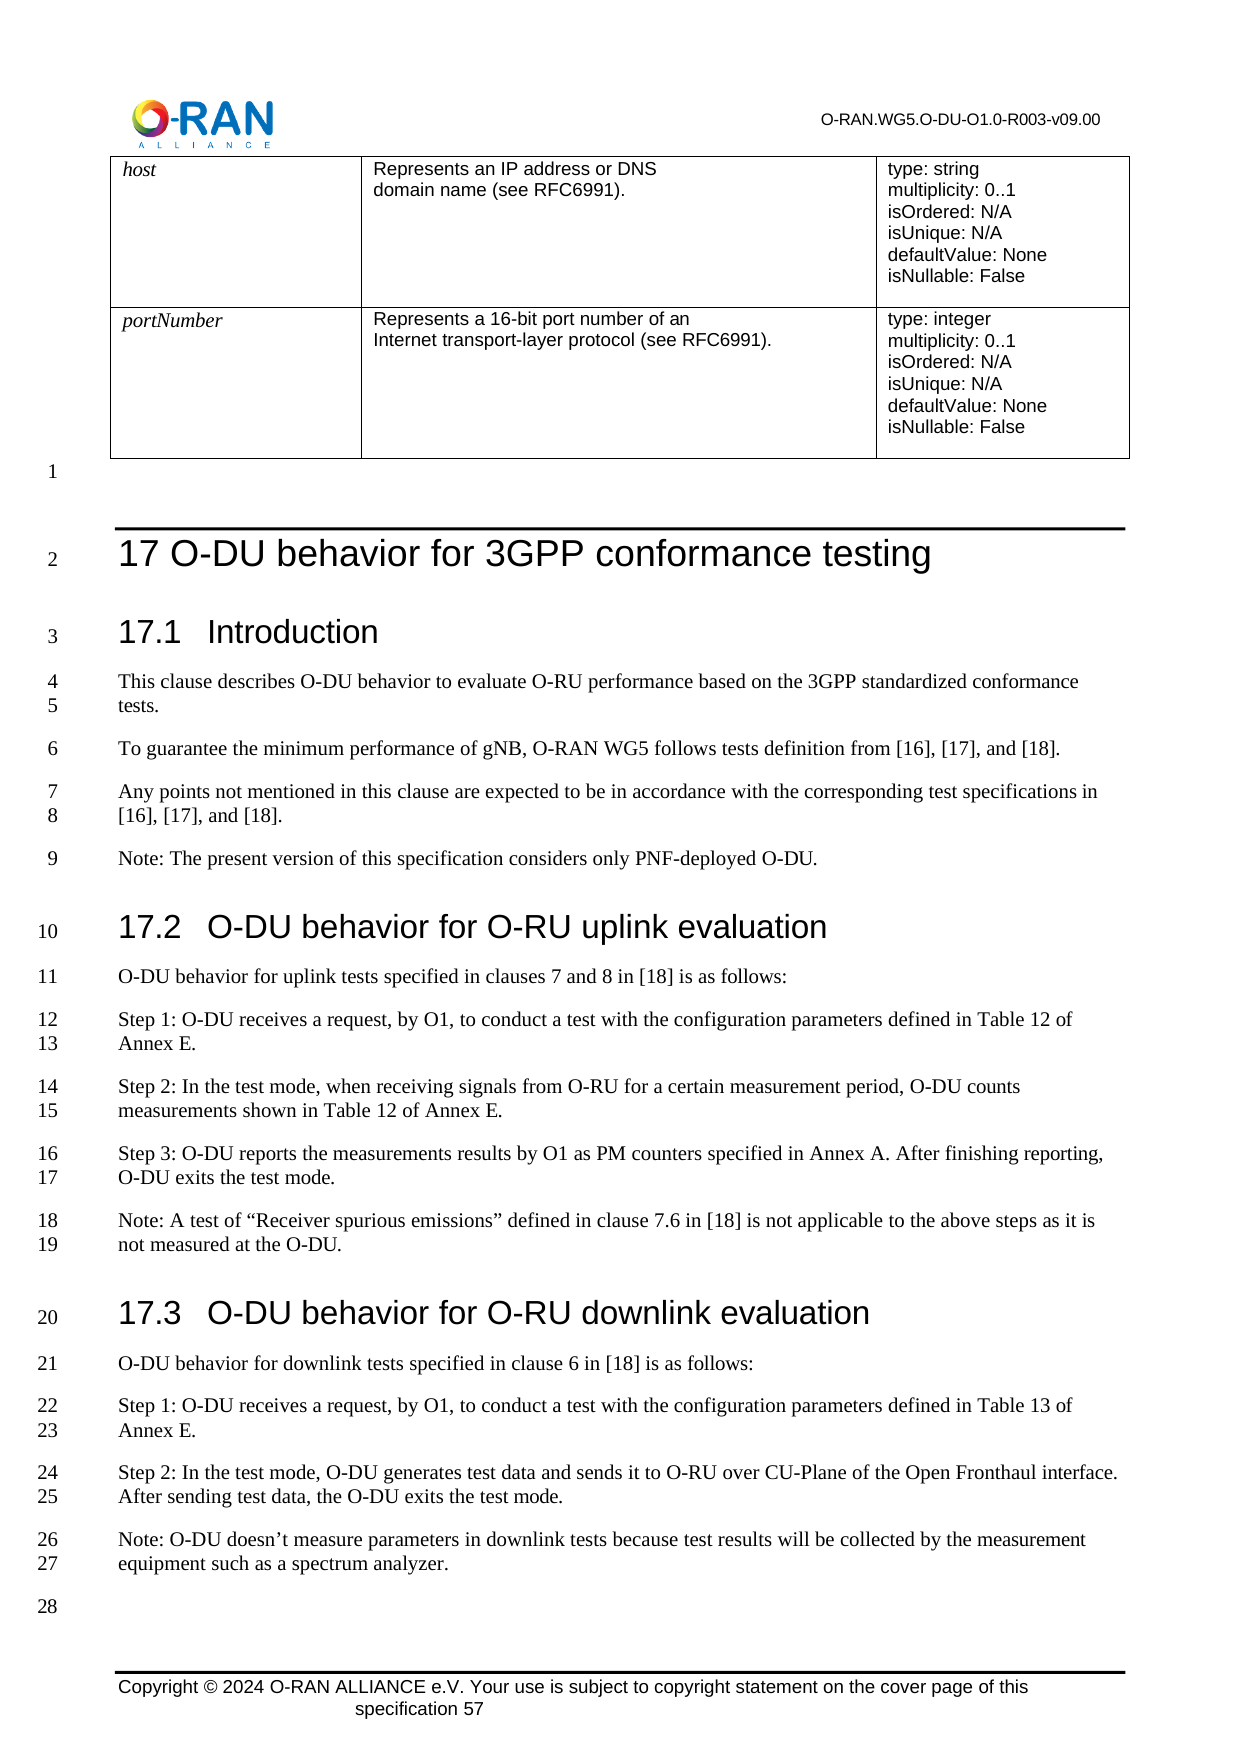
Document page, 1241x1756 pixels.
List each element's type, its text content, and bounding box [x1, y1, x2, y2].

list Any points not mentioned in this clause are expected to be in accordance with the corresponding test specifications in [47, 778, 1215, 803]
list equipment such as a spectrum analyzer. 28 [37, 1551, 449, 1618]
list Step 1: O-DU receives a request, by O1, to conduct a test with the configuration parameters defined in Table 12 of [37, 1007, 1215, 1031]
list To guarantee the minimum performance of gNB, O-RAN WG5 follows tests definition from [16], [17], and [18]. [47, 736, 1215, 760]
picture [130, 98, 274, 150]
list not measured at the O-DU. [37, 1232, 1215, 1256]
subtitle 17.2 O-DU behavior for O-RU uplink evaluation [37, 907, 1215, 945]
list Step 2: In the test mode, when receiving signals from O-RU for a certain measurement period, O-DU counts [37, 1074, 1215, 1098]
list O-DU behavior for downlink tests specified in clause 6 in [18] is as follows: [37, 1351, 1215, 1374]
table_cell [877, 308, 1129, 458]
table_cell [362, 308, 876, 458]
list Step 3: O-DU reports the measurements results by O1 as PM counters specified in Annex A. After finishing reporting, [37, 1141, 1215, 1165]
list Annex E. [37, 1417, 1215, 1442]
list This clause describes O-DU behavior to evaluate O-RU performance based on the 3GPP standardized conformance [47, 669, 1215, 693]
list O-DU exits the test mode. [37, 1165, 1215, 1189]
list measurements shown in Table 12 of Annex E. [37, 1098, 1215, 1122]
list After sending test data, the O-DU exits the test mode. [37, 1484, 1215, 1508]
list Note: A test of “Receiver spurious emissions” defined in clause 7.6 in [18] is not applicable to the above steps as it is [37, 1208, 1215, 1232]
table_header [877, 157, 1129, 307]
list Annex E. [37, 1031, 1215, 1055]
list Step 1: O-DU receives a request, by O1, to conduct a test with the configuration parameters defined in Table 13 of [37, 1393, 1215, 1417]
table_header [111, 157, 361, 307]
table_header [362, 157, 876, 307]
list Step 2: In the test mode, O-DU generates test data and sends it to O-RU over CU-Plane of the Open Fronthaul interface. [37, 1460, 1215, 1484]
list tests. [47, 693, 1215, 717]
list [16], [17], and [18]. [47, 803, 1215, 827]
list Note: The present version of this specification considers only PNF-deployed O-DU. [47, 845, 1215, 869]
subtitle 17.1 Introduction [47, 612, 1215, 650]
subtitle 2 17 O-DU behavior for 3GPP conformance testing [47, 531, 1215, 574]
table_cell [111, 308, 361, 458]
text 1 [47, 459, 1215, 483]
subtitle 17.3 O-DU behavior for O-RU downlink evaluation [37, 1293, 1215, 1332]
list Note: O-DU doesn’t measure parameters in downlink tests because test results will be collected by the measurement [37, 1527, 1215, 1551]
list O-DU behavior for uplink tests specified in clauses 7 and 8 in [18] is as follows: [37, 964, 1215, 988]
